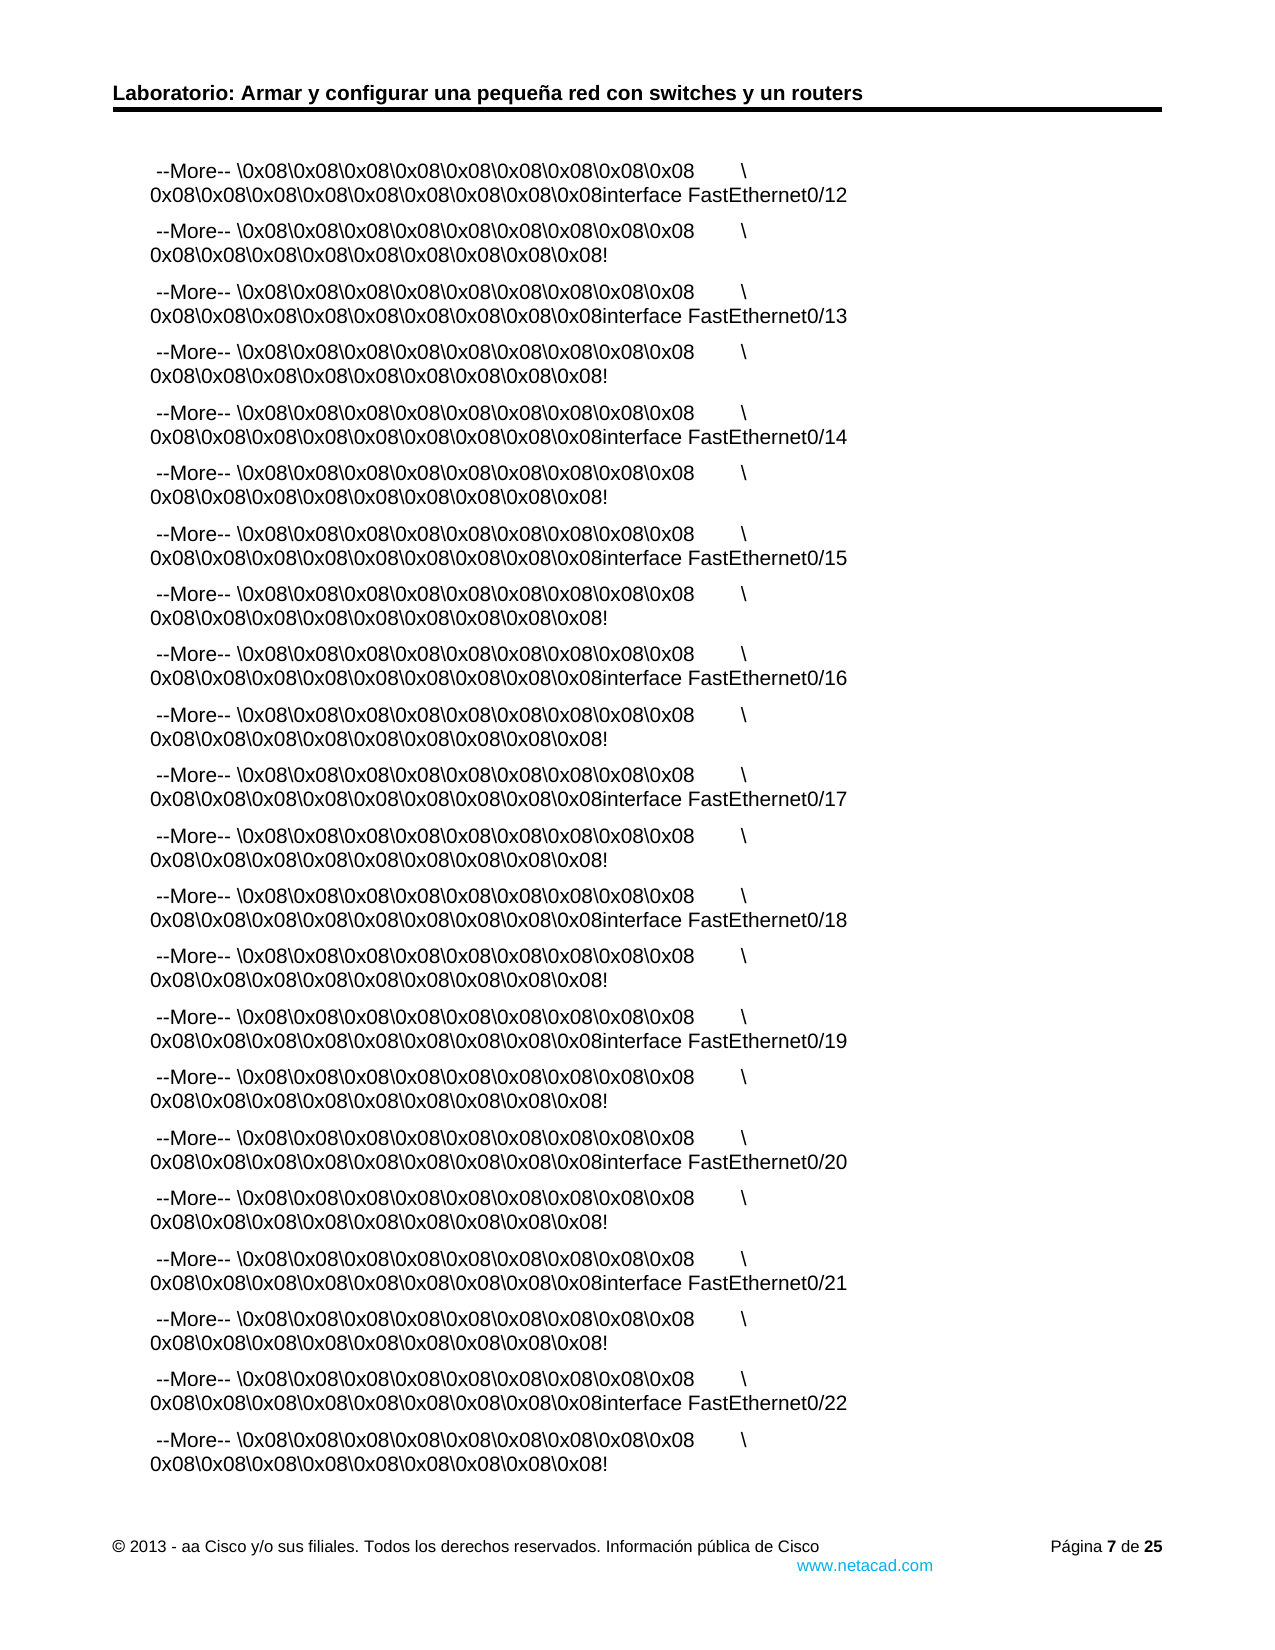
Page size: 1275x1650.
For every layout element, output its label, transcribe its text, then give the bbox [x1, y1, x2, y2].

text --More-- \0x08\0x08\0x08\0x08\0x08\0x08\0x08\0x08\0x08 \0x08\0x08\0x08\0x08\0x08\0x08\0x08\0x08\0x08interface FastEthernet0/13 [150, 280, 1162, 328]
text --More-- \0x08\0x08\0x08\0x08\0x08\0x08\0x08\0x08\0x08 \0x08\0x08\0x08\0x08\0x08\0x08\0x08\0x08\0x08! [150, 582, 1162, 630]
text --More-- \0x08\0x08\0x08\0x08\0x08\0x08\0x08\0x08\0x08 \0x08\0x08\0x08\0x08\0x08\0x08\0x08\0x08\0x08interface FastEthernet0/19 [150, 1005, 1162, 1053]
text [150, 1428, 1162, 1476]
text --More-- \0x08\0x08\0x08\0x08\0x08\0x08\0x08\0x08\0x08 \0x08\0x08\0x08\0x08\0x08\0x08\0x08\0x08\0x08! [150, 1307, 1162, 1355]
text --More-- \0x08\0x08\0x08\0x08\0x08\0x08\0x08\0x08\0x08 \0x08\0x08\0x08\0x08\0x08\0x08\0x08\0x08\0x08! [150, 1186, 1162, 1234]
text --More-- \0x08\0x08\0x08\0x08\0x08\0x08\0x08\0x08\0x08 \0x08\0x08\0x08\0x08\0x08\0x08\0x08\0x08\0x08! [150, 461, 1162, 509]
text --More-- \0x08\0x08\0x08\0x08\0x08\0x08\0x08\0x08\0x08 \0x08\0x08\0x08\0x08\0x08\0x08\0x08\0x08\0x08interface FastEthernet0/20 [150, 1126, 1162, 1173]
text --More-- \0x08\0x08\0x08\0x08\0x08\0x08\0x08\0x08\0x08 \0x08\0x08\0x08\0x08\0x08\0x08\0x08\0x08\0x08interface FastEthernet0/14 [150, 401, 1162, 448]
text --More-- \0x08\0x08\0x08\0x08\0x08\0x08\0x08\0x08\0x08 \0x08\0x08\0x08\0x08\0x08\0x08\0x08\0x08\0x08interface FastEthernet0/17 [150, 763, 1162, 811]
text --More-- \0x08\0x08\0x08\0x08\0x08\0x08\0x08\0x08\0x08 \0x08\0x08\0x08\0x08\0x08\0x08\0x08\0x08\0x08interface FastEthernet0/16 [150, 642, 1162, 690]
text --More-- \0x08\0x08\0x08\0x08\0x08\0x08\0x08\0x08\0x08 \0x08\0x08\0x08\0x08\0x08\0x08\0x08\0x08\0x08interface FastEthernet0/22 [150, 1367, 1162, 1415]
text --More-- \0x08\0x08\0x08\0x08\0x08\0x08\0x08\0x08\0x08 \0x08\0x08\0x08\0x08\0x08\0x08\0x08\0x08\0x08interface FastEthernet0/18 [150, 884, 1162, 932]
text --More-- \0x08\0x08\0x08\0x08\0x08\0x08\0x08\0x08\0x08 \0x08\0x08\0x08\0x08\0x08\0x08\0x08\0x08\0x08interface FastEthernet0/21 [150, 1246, 1162, 1294]
text --More-- \0x08\0x08\0x08\0x08\0x08\0x08\0x08\0x08\0x08 \0x08\0x08\0x08\0x08\0x08\0x08\0x08\0x08\0x08! [150, 823, 1162, 871]
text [150, 219, 1162, 267]
text --More-- \0x08\0x08\0x08\0x08\0x08\0x08\0x08\0x08\0x08 \0x08\0x08\0x08\0x08\0x08\0x08\0x08\0x08\0x08! [150, 944, 1162, 992]
text --More-- \0x08\0x08\0x08\0x08\0x08\0x08\0x08\0x08\0x08 \0x08\0x08\0x08\0x08\0x08\0x08\0x08\0x08\0x08! [150, 340, 1162, 388]
text --More-- \0x08\0x08\0x08\0x08\0x08\0x08\0x08\0x08\0x08 \0x08\0x08\0x08\0x08\0x08\0x08\0x08\0x08\0x08! [150, 1065, 1162, 1113]
text --More-- \0x08\0x08\0x08\0x08\0x08\0x08\0x08\0x08\0x08 \0x08\0x08\0x08\0x08\0x08\0x08\0x08\0x08\0x08interface FastEthernet0/15 [150, 521, 1162, 569]
text --More-- \0x08\0x08\0x08\0x08\0x08\0x08\0x08\0x08\0x08 \0x08\0x08\0x08\0x08\0x08\0x08\0x08\0x08\0x08interface FastEthernet0/12 [150, 159, 1162, 207]
text --More-- \0x08\0x08\0x08\0x08\0x08\0x08\0x08\0x08\0x08 \0x08\0x08\0x08\0x08\0x08\0x08\0x08\0x08\0x08! [150, 703, 1162, 751]
